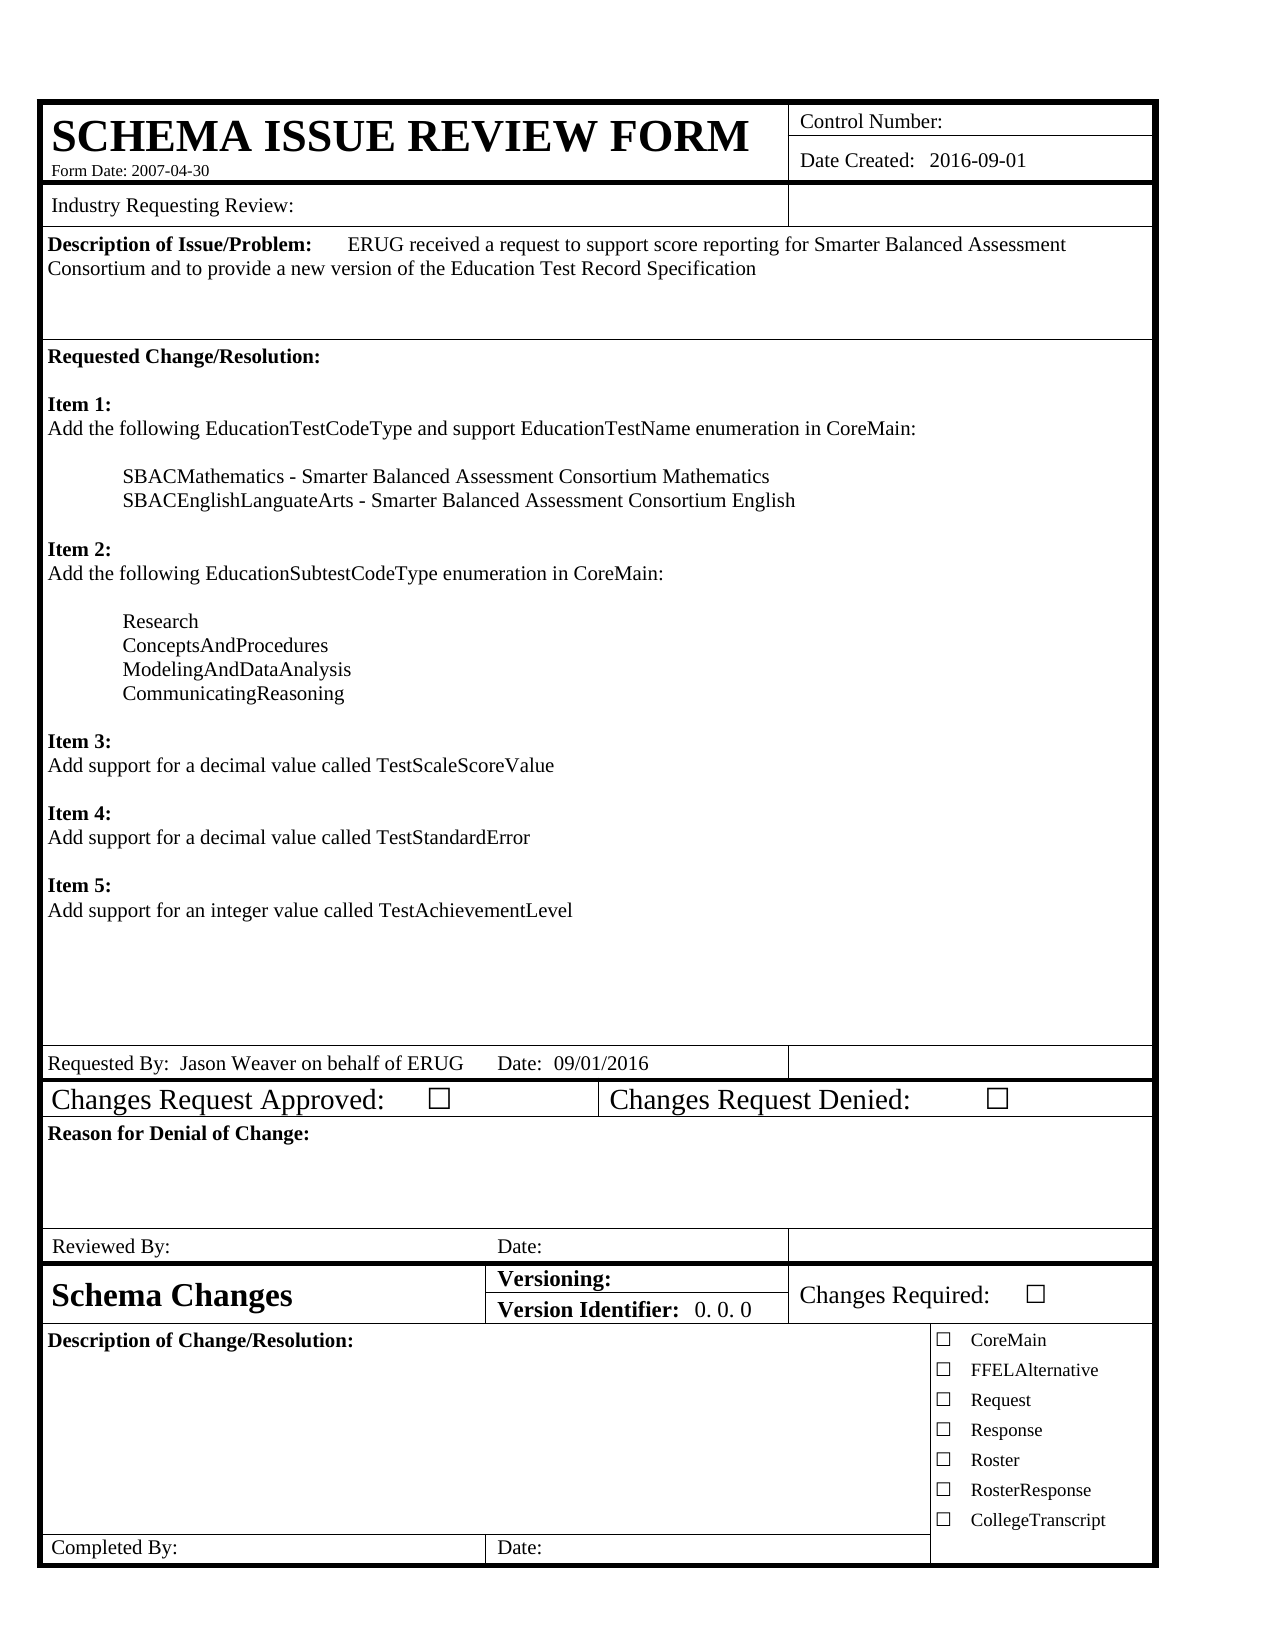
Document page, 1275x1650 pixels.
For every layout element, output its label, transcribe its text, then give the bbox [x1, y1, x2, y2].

table_cell [789, 185, 1152, 226]
table_cell ☐ CollegeTranscript [931, 1504, 1152, 1534]
table_cell Requested Change/Resolution: Item 1: Add the following EducationTestCodeType and support EducationTestName enumeration in CoreMain: SBACMathematics - Smarter Balanced Assessment Consortium Mathematics SBACEnglishLanguateArts - Smarter Balanced Assessment Consortium English Item 2: Add the following EducationSubtestCodeType enumeration in CoreMain: Research ConceptsAndProcedures ModelingAndDataAnalysis CommunicatingReasoning Item 3: Add support for a decimal value called TestScaleScoreValue Item 4: Add support for a decimal value called TestStandardError Item 5: Add support for an integer value called TestAchievementLevel [43, 340, 1152, 1045]
table_cell Date Created: 2016-09-01 [789, 136, 1152, 180]
table_cell Reviewed By: [43, 1229, 486, 1261]
table_cell ☐ Roster [931, 1443, 1152, 1473]
table_cell Reason for Denial of Change: [43, 1117, 1152, 1228]
table_cell Completed By: [43, 1535, 485, 1563]
table_cell [931, 1534, 1152, 1563]
table_cell Changes Required: ☐ [789, 1266, 1152, 1323]
table_cell Date: [486, 1229, 788, 1261]
table_header Control Number: [789, 105, 1152, 134]
table_cell ☐ RosterResponse [931, 1474, 1152, 1503]
table_cell Schema Changes [43, 1266, 485, 1323]
table_cell ☐ CoreMain [931, 1324, 1152, 1353]
table_cell Versioning: [486, 1266, 788, 1292]
table_cell Changes Request Denied: ☐ [599, 1082, 1152, 1116]
table_cell Description of Issue/Problem: ERUG received a request to support score reporting for Smarter Balanced Assessment Consortium and to provide a new version of the Education Test Record Specification [43, 227, 1152, 338]
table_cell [43, 1324, 930, 1534]
table_cell ☐ Request [931, 1383, 1152, 1413]
table_cell [789, 1046, 1152, 1077]
table_header SCHEMA ISSUE REVIEW FORM Form Date: 2007-04-30 [43, 105, 788, 180]
table_cell Date: 09/01/2016 [486, 1046, 788, 1077]
table_cell Version Identifier: 0. 0. 0 [486, 1293, 788, 1323]
table_cell Date: [486, 1535, 930, 1563]
table_cell [789, 1229, 1152, 1261]
table_cell ☐ Response [931, 1413, 1152, 1443]
table_cell Industry Requesting Review: [43, 185, 788, 226]
table_cell ☐ FFELAlternative [931, 1353, 1152, 1383]
table_cell Requested By: Jason Weaver on behalf of ERUG [43, 1046, 486, 1077]
table_cell Changes Request Approved: ☐ [43, 1082, 598, 1116]
